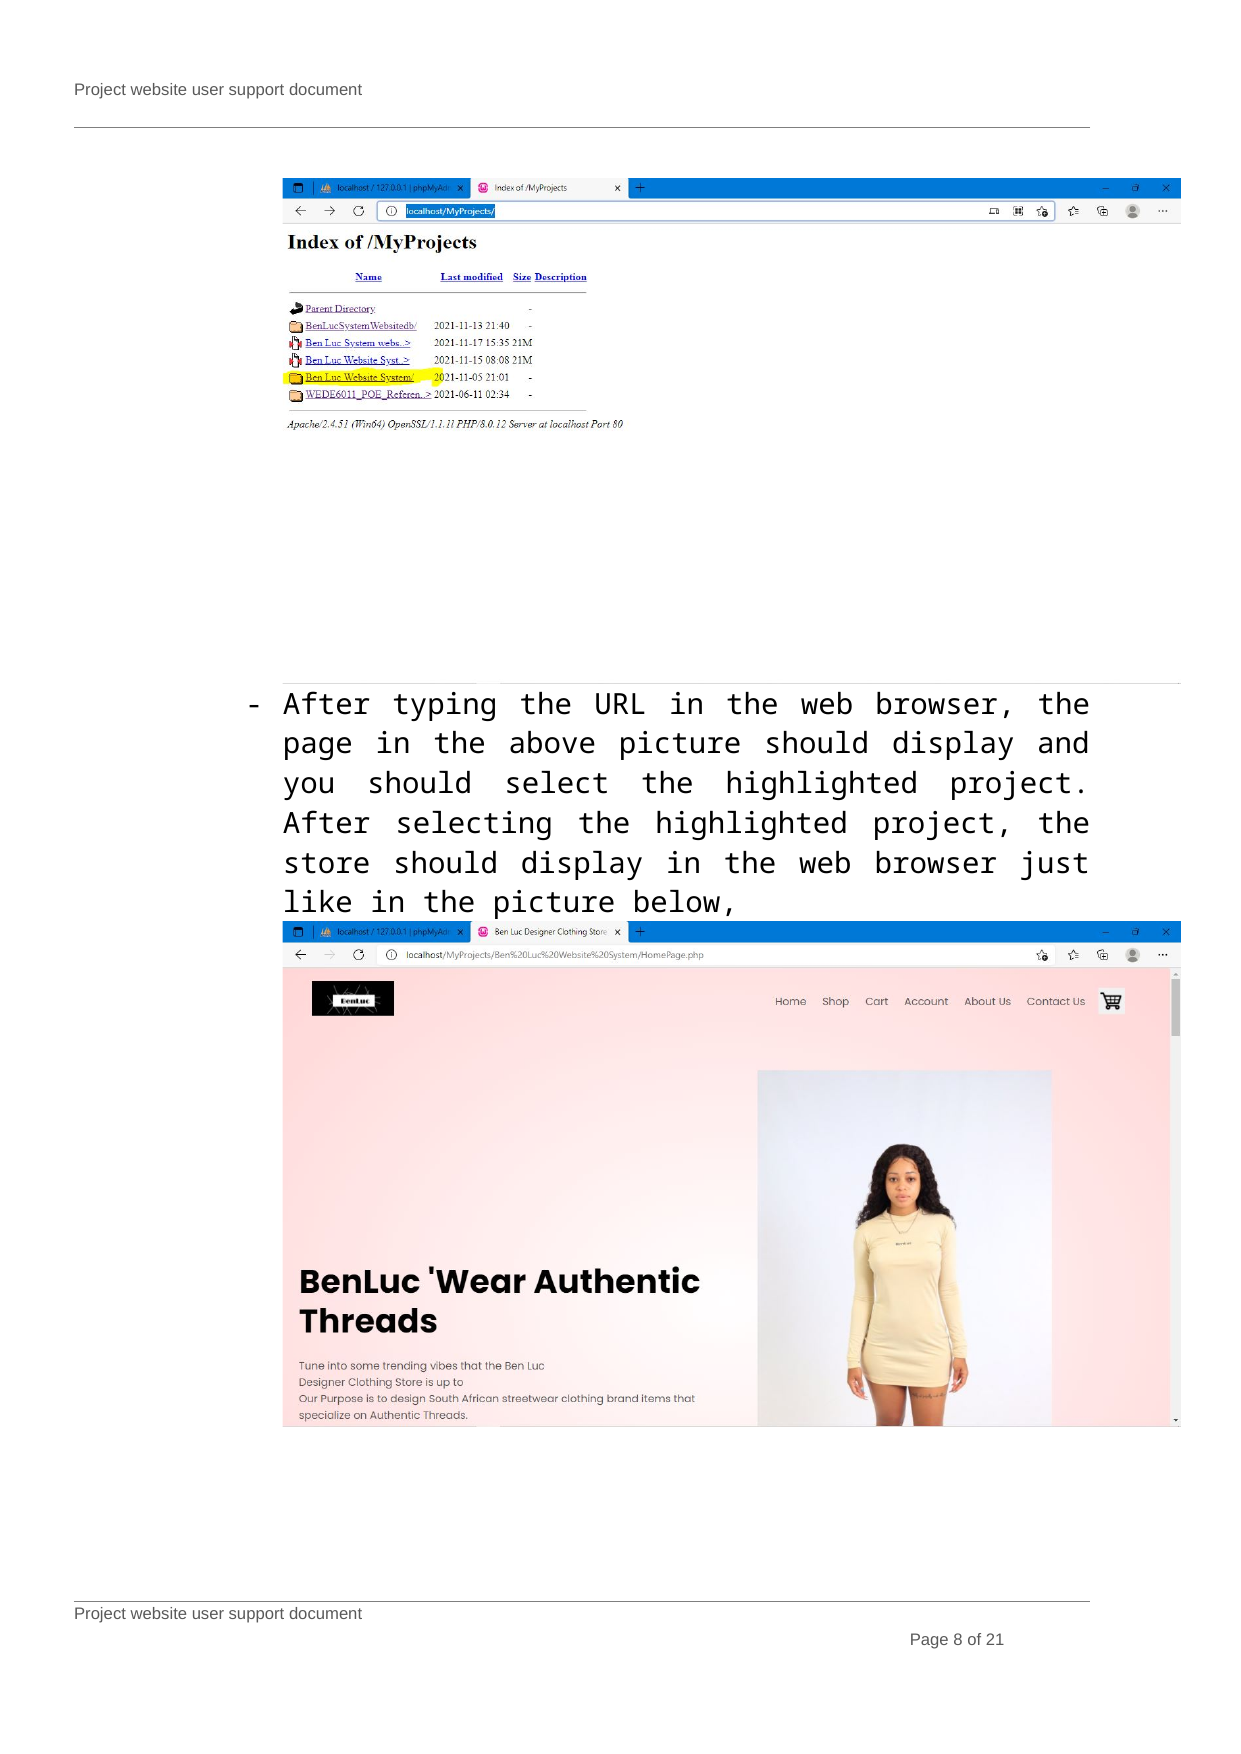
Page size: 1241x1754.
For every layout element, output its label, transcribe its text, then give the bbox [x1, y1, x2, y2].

picture [282, 178, 1181, 684]
list After typing the URL in the web browser, the page in the above picture should display and you should select the highlighted project. After selecting the highlighted project, the store should display in the web browser just like in the picture below, [245, 683, 1090, 921]
picture [282, 921, 1181, 1427]
